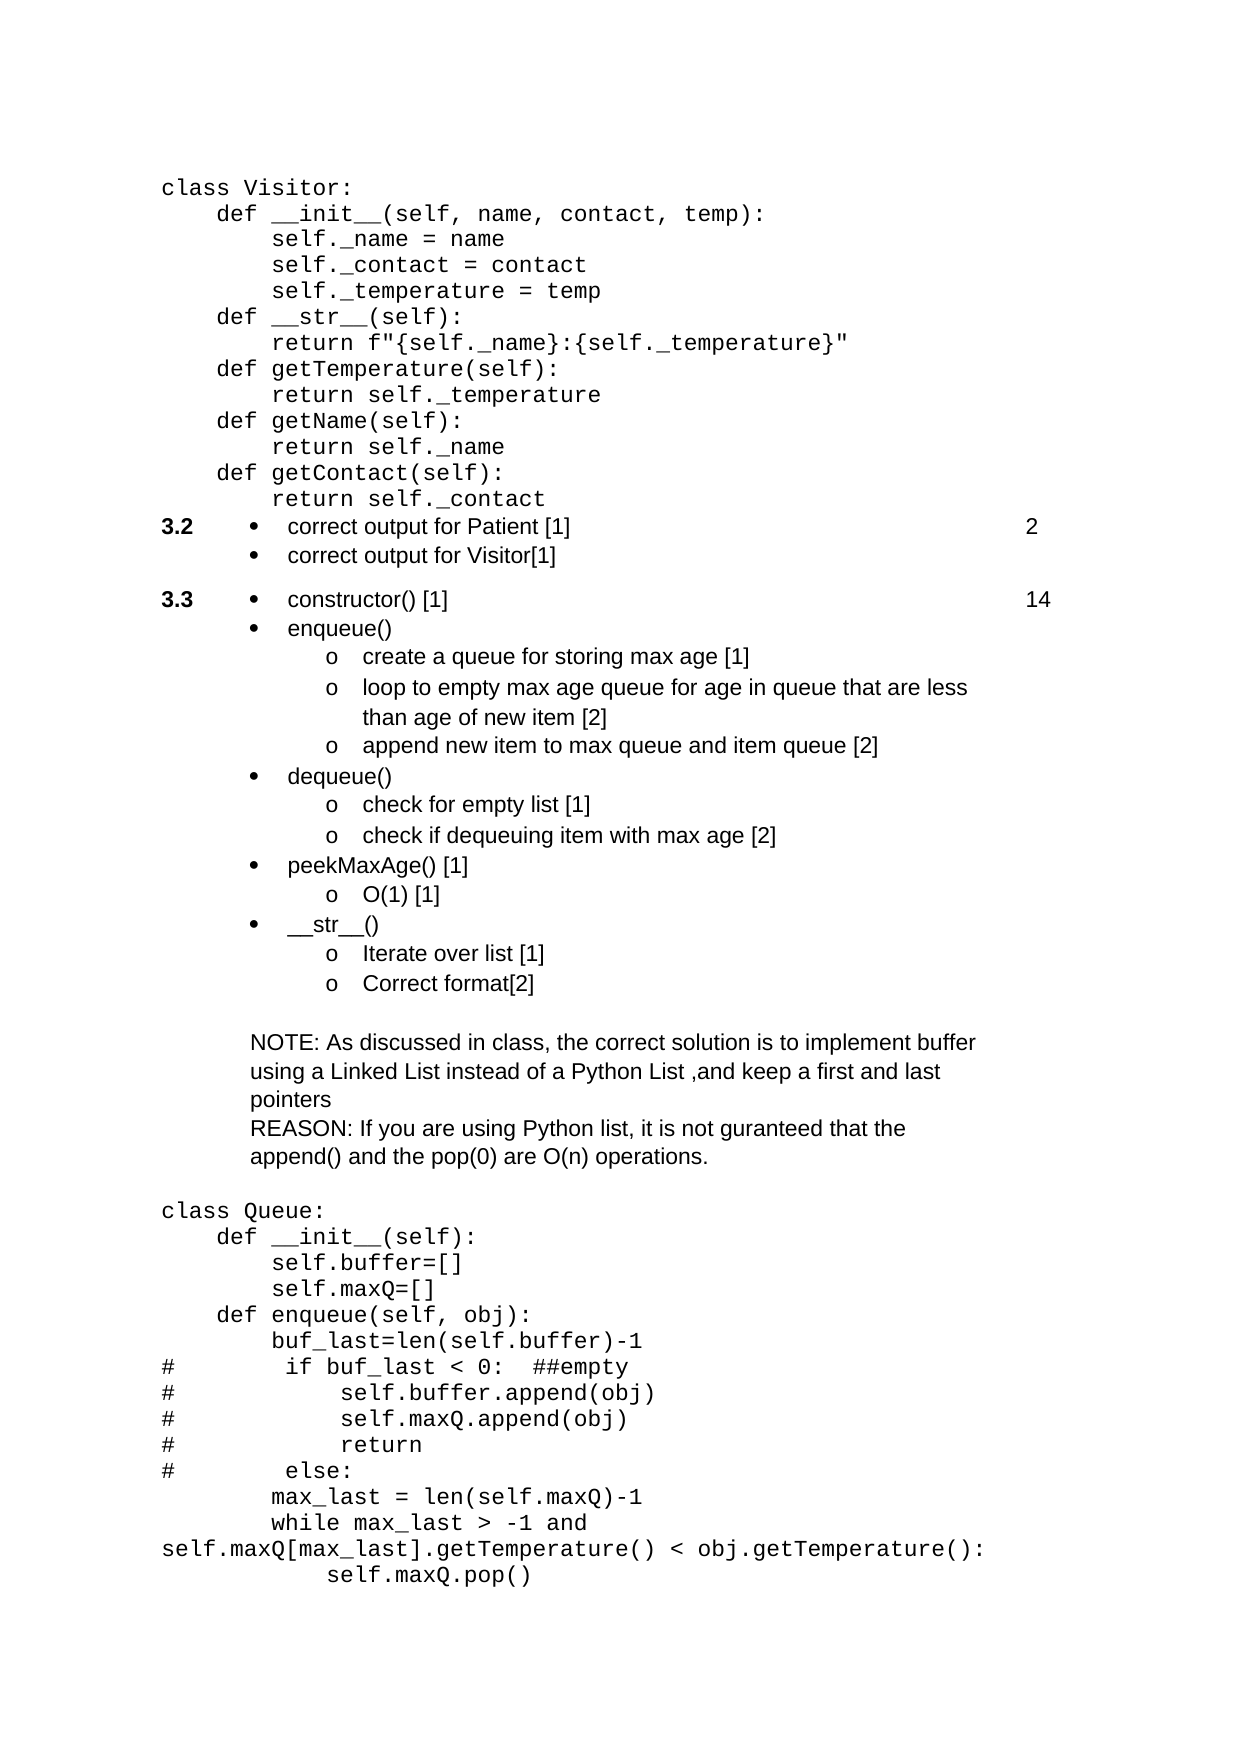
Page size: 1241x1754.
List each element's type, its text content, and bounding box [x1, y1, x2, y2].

table_cell correct output for Patient [1] correct output for Visitor[1] [239, 513, 1014, 586]
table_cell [150, 1200, 1090, 1589]
table_cell 3.2 [150, 513, 239, 586]
table_cell 2 [1014, 513, 1090, 586]
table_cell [150, 150, 1090, 513]
table_cell 3.3 [150, 586, 239, 1200]
table_cell 14 [1014, 586, 1090, 1200]
table_cell constructor() [1] enqueue() create a queue for storing max age [1] loop to empty max age queue for age in queue that are less than age of new item [2] append new item to max queue and item queue [2] dequeue() check for empty list [1] check if dequeuing item with max age [2] peekMaxAge() [1] O(1) [1] __str__() Iterate over list [1] Correct format[2] NOTE: As discussed in class, the correct solution is to implement buffer using a Linked List instead of a Python List ,and keep a first and last pointers REASON: If you are using Python list, it is not guranteed that the append() and the pop(0) are O(n) operations. [239, 586, 1014, 1200]
